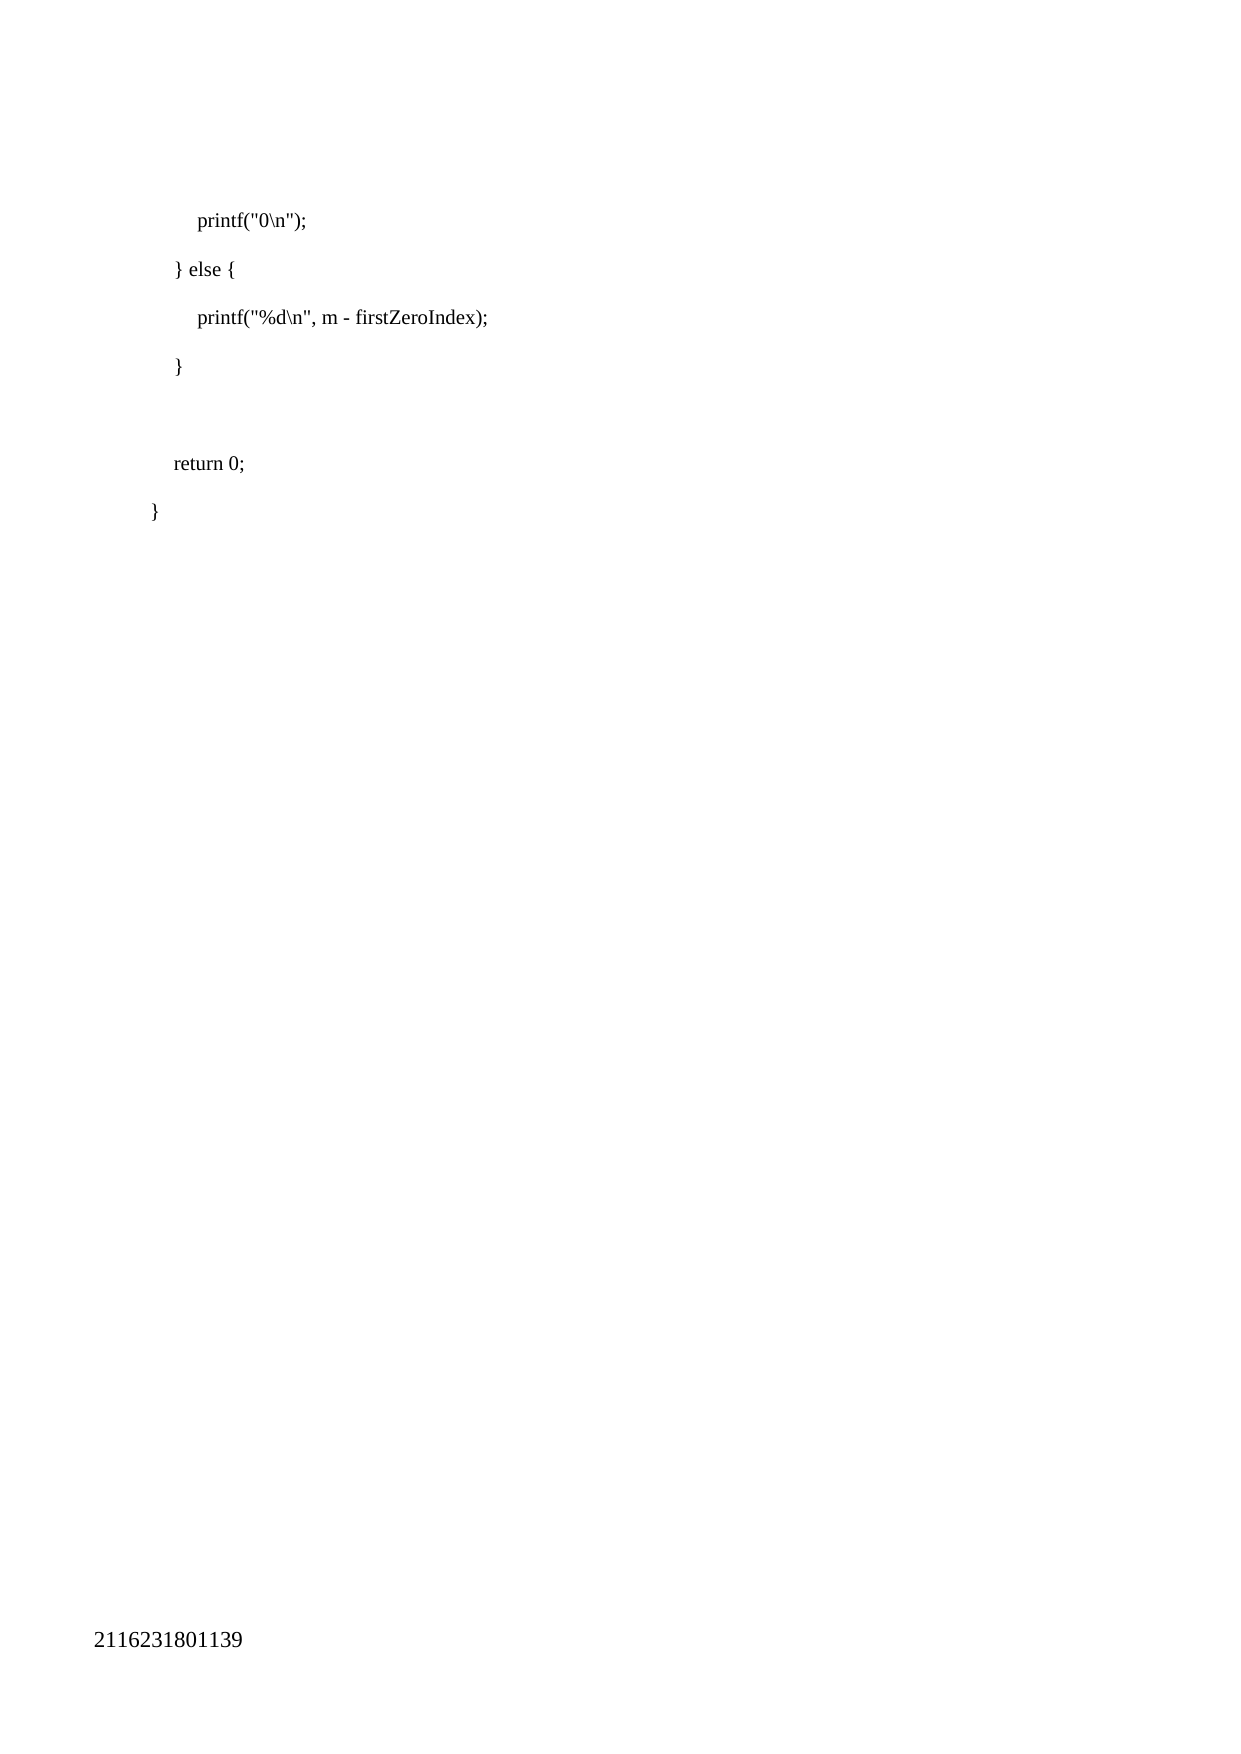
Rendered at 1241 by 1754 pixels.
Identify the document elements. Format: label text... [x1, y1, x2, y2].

text printf("0\n"); [197, 208, 1155, 232]
text } [173, 353, 1155, 378]
text } else { [173, 257, 1155, 281]
text printf("%d\n", m - firstZeroIndex); [197, 305, 1155, 329]
text return 0; [173, 451, 1155, 475]
text } [150, 499, 1155, 523]
